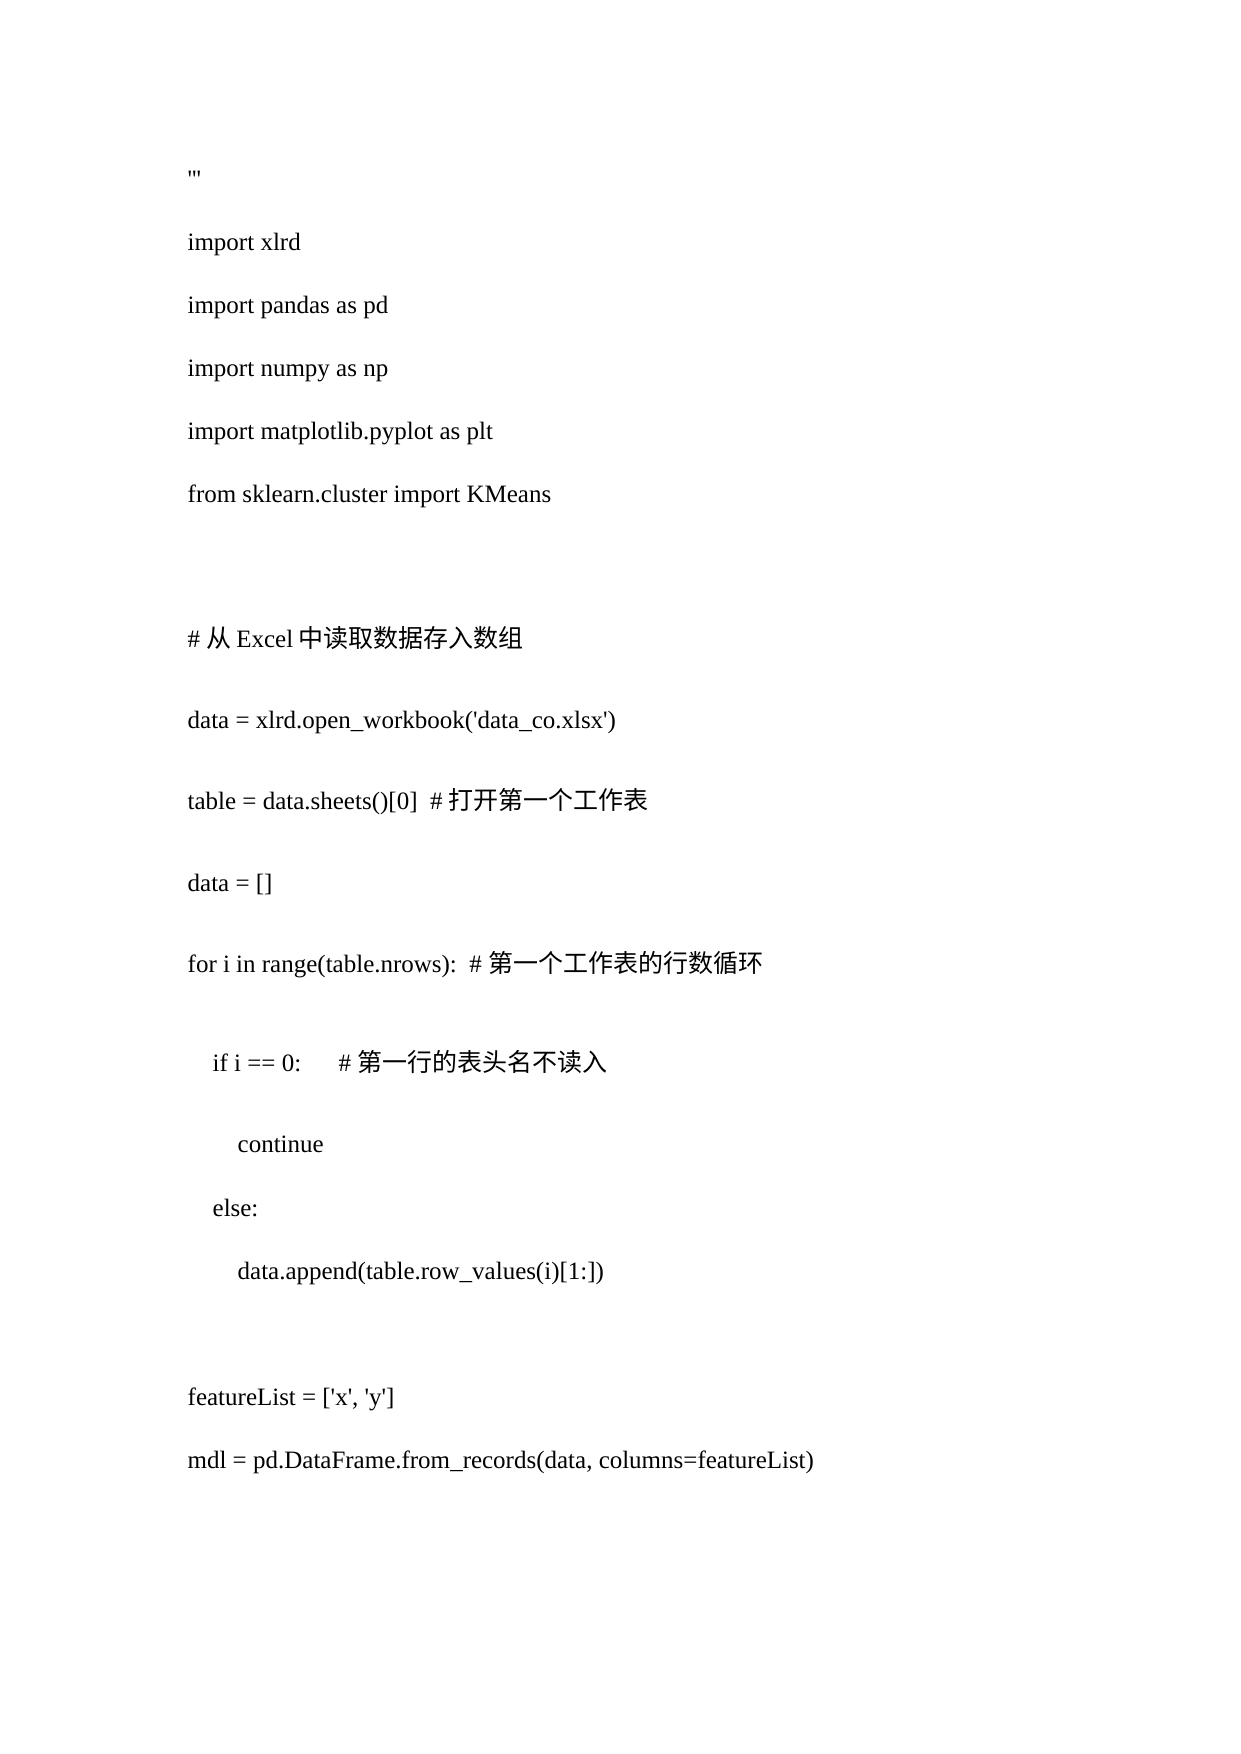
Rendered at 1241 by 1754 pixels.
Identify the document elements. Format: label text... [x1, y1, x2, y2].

text import pandas as pd [187, 288, 1053, 321]
text import matplotlib.pyplot as plt [187, 414, 1053, 447]
text # 从Excel中读取数据存入数组 [187, 604, 1053, 669]
text featureList = ['x', 'y'] [187, 1380, 1053, 1413]
text else: [187, 1191, 1053, 1223]
text import numpy as np [187, 351, 1053, 384]
text data = xlrd.open_workbook('data_co.xlsx') [187, 703, 1053, 736]
text import xlrd [187, 225, 1053, 258]
text from sklearn.cluster import KMeans [187, 478, 1053, 510]
text data = [] [187, 866, 1053, 898]
text continue [187, 1128, 1053, 1160]
text mdl = pd.DataFrame.from_records(data, columns=featureList) [187, 1443, 1053, 1476]
text for i in range(table.nrows): # 第一个工作表的行数循环 [187, 929, 1053, 994]
text data.append(table.row_values(i)[1:]) [187, 1254, 1053, 1286]
text table = data.sheets()[0] # 打开第一个工作表 [187, 766, 1053, 831]
text ''' [187, 162, 1053, 194]
text if i == 0: # 第一行的表头名不读入 [187, 1028, 1053, 1093]
